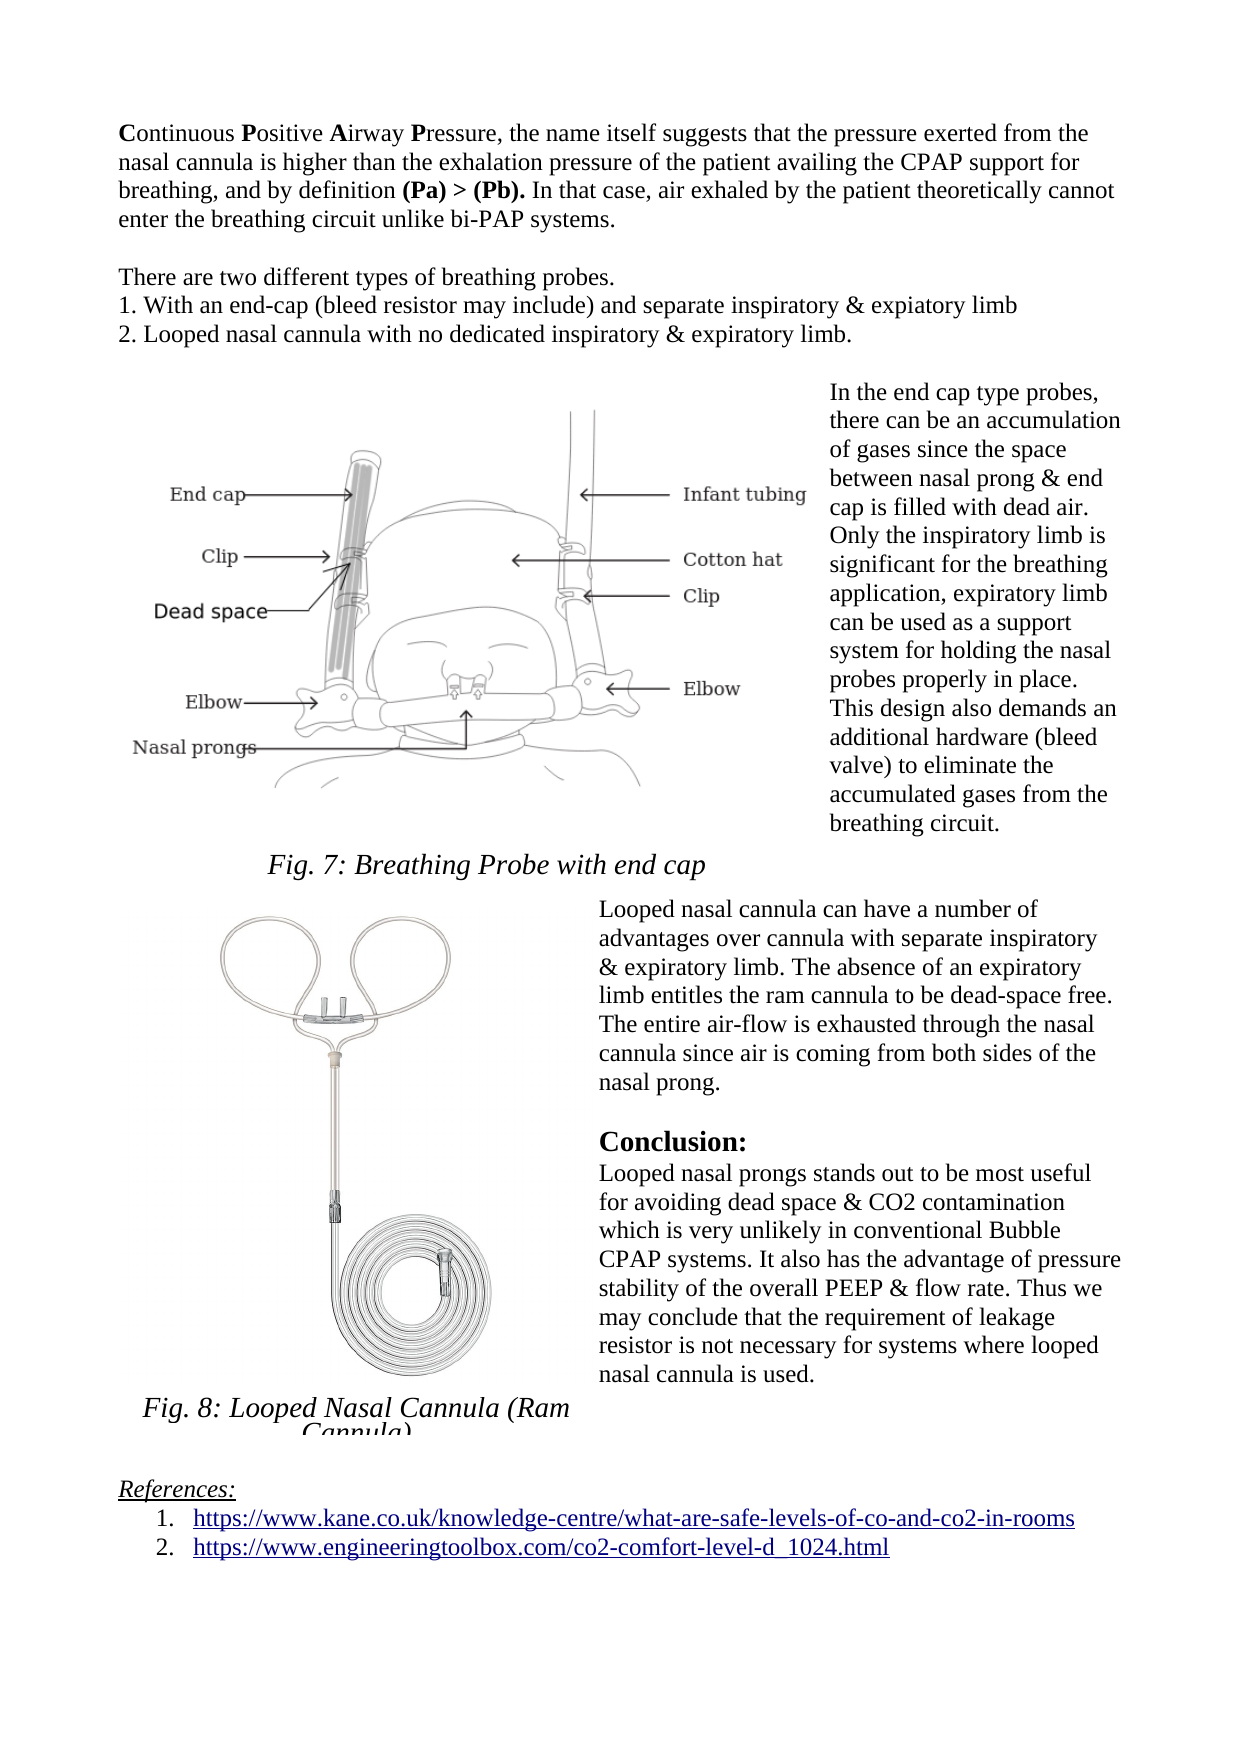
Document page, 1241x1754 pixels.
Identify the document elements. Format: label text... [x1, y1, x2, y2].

text There are two different types of breathing probes. [118, 262, 1122, 291]
text In the end cap type probes, there can be an accumulation of gases since the space between nasal prong & end cap is filled with dead air. Only the inspiratory limb is significant for the breathing application, expiratory limb can be used as a support system for holding the nasal probes properly in place. This design also demands an additional hardware (bleed valve) to eliminate the accumulated gases from the breathing circuit. [118, 377, 1122, 837]
text Continuous Positive Airway Pressure, the name itself suggests that the pressure exerted from the nasal cannula is higher than the exhalation pressure of the patient availing the CPAP support for breathing, and by definition (Pa) > (Pb). In that case, air exhaled by the patient theoretically cannot enter the breathing circuit unlike bi-PAP systems. [118, 118, 1122, 233]
list https://www.engineeringtoolbox.com/co2-comfort-level-d_1024.html [156, 1532, 1122, 1560]
picture [120, 1096, 593, 1124]
text 2. Looped nasal cannula with no dedicated inspiratory & expiratory limb. [118, 319, 1122, 348]
text Looped nasal prongs stands out to be most useful for avoiding dead space & CO2 contamination which is very unlikely in conventional Bubble CPAP systems. It also has the advantage of pressure stability of the overall PEEP & flow rate. Thus we may conclude that the requirement of leakage resistor is not necessary for systems where looped nasal cannula is used. [118, 1158, 1122, 1388]
list https://www.kane.co.uk/knowledge-centre/what-are-safe-levels-of-co-and-co2-in-rooms [156, 1503, 1122, 1532]
text References: [118, 1474, 1122, 1503]
text 1. With an end-cap (bleed resistor may include) and separate inspiratory & expiatory limb [118, 291, 1122, 319]
text Conclusion: [118, 1124, 1122, 1158]
text Looped nasal cannula can have a number of advantages over cannula with separate inspiratory & expiratory limb. The absence of an expiratory limb entitles the ram cannula to be dead-space free. The entire air-flow is exhausted through the nasal cannula since air is coming from both sides of the nasal prong. [118, 894, 1122, 1096]
